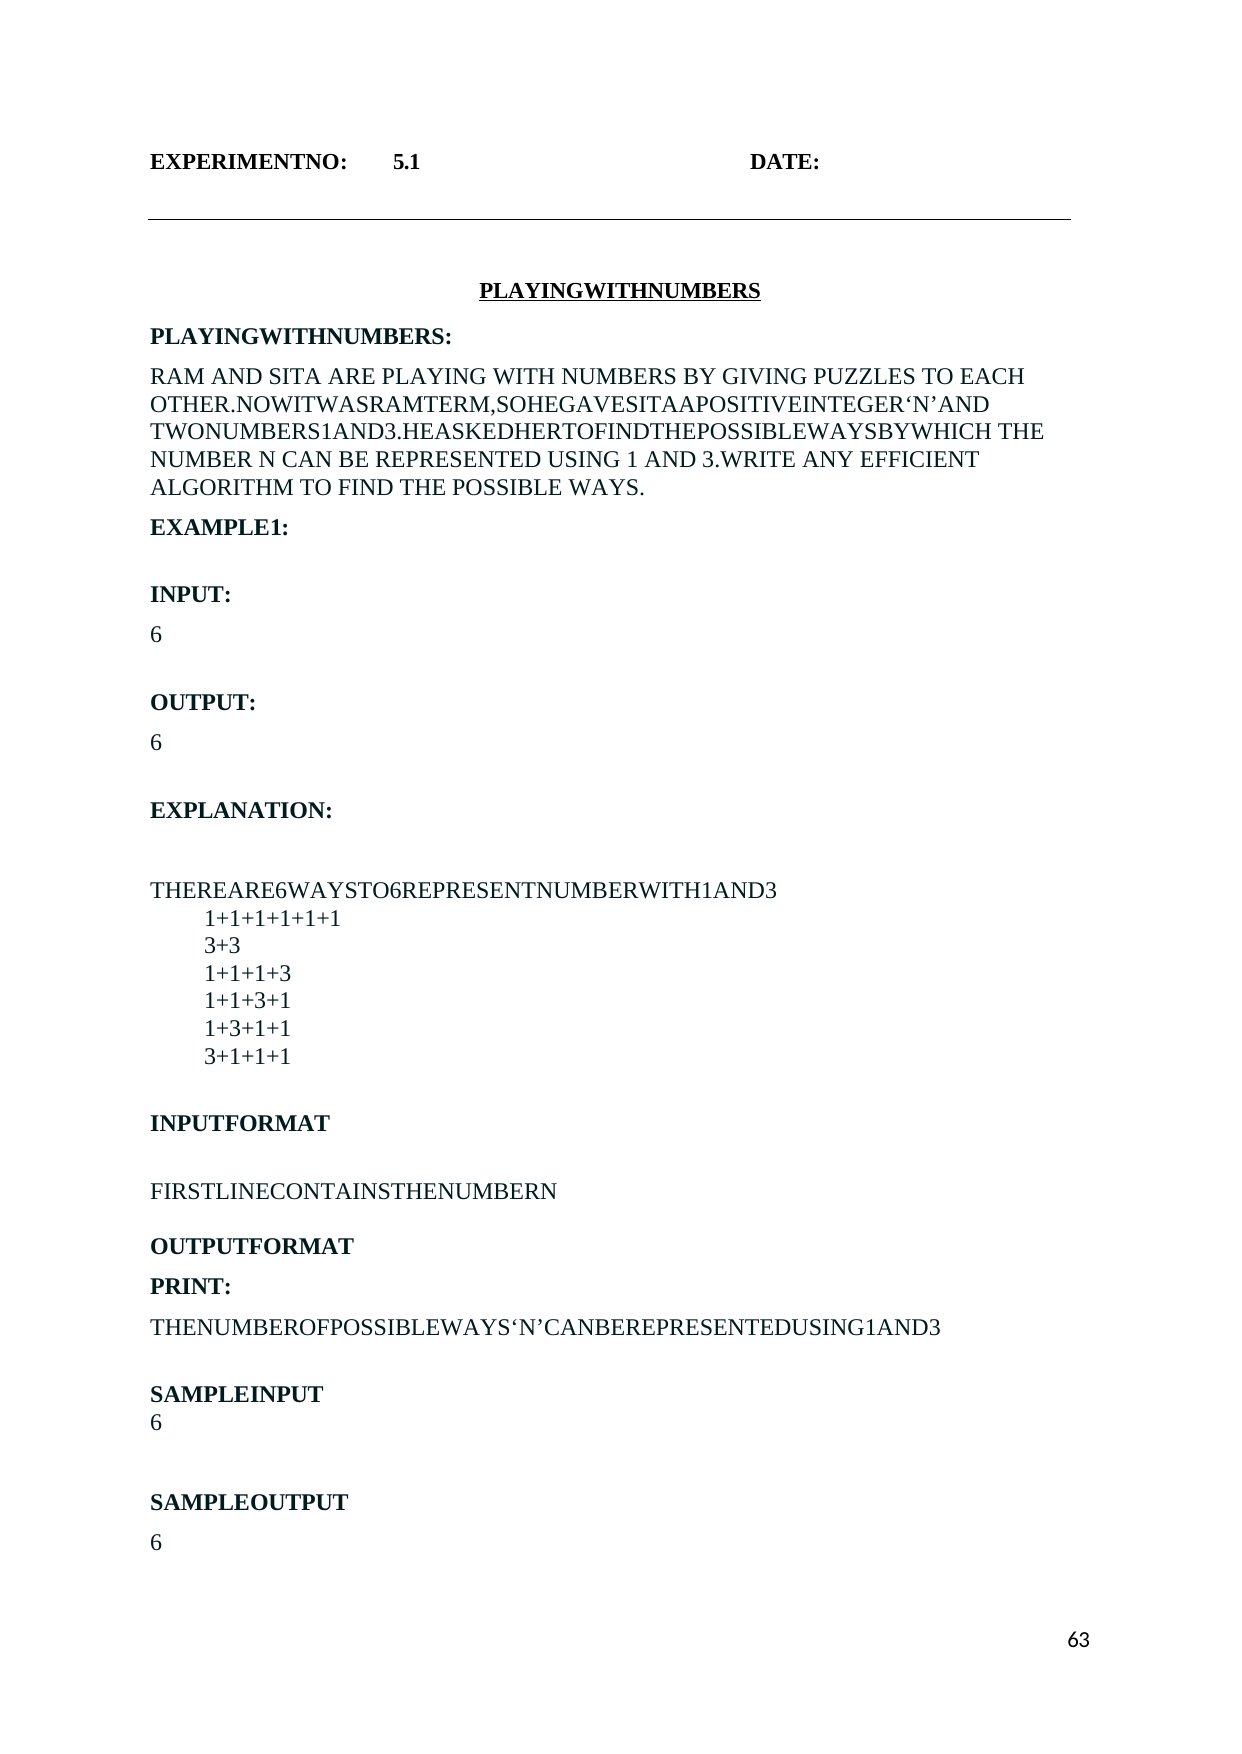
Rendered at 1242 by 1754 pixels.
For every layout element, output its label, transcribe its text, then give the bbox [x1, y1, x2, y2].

subtitle OUTPUTFORMAT PRINT: [150, 1232, 409, 1300]
text 6 [150, 728, 1148, 756]
text 1+1+1+3 [204, 959, 1148, 987]
subtitle SAMPLEOUTPUT [150, 1488, 1148, 1516]
subtitle EXPLANATION: [150, 796, 1148, 823]
text THENUMBEROFPOSSIBLEWAYS‘N’CANBEREPRESENTEDUSING1AND3 [150, 1313, 1148, 1340]
subtitle PLAYINGWITHNUMBERS: [150, 322, 1148, 349]
text RAM AND SITA ARE PLAYING WITH NUMBERS BY GIVING PUZZLES TO EACH OTHER.NOWITWASRAMTERM,SOHEGAVESITAAPOSITIVEINTEGER‘N’AND TWONUMBERS1AND3.HEASKEDHERTOFINDTHEPOSSIBLEWAYSBYWHICH THE NUMBER N CAN BE REPRESENTED USING 1 AND 3.WRITE ANY EFFICIENT ALGORITHM TO FIND THE POSSIBLE WAYS. [150, 362, 1091, 500]
text 3+1+1+1 [204, 1042, 1148, 1069]
text THEREARE6WAYSTO6REPRESENTNUMBERWITH1AND3 1+1+1+1+1+1 [150, 876, 853, 931]
text 1+3+1+1 [204, 1014, 1148, 1042]
text 6 [150, 1408, 1148, 1436]
text 3+3 [204, 931, 1148, 959]
text OUTPUT: [150, 688, 1148, 716]
text INPUT: [150, 580, 1148, 608]
text PLAYINGWITHNUMBERS [152, 277, 1088, 303]
text EXPERIMENTNO: 5.1 DATE: [150, 148, 1148, 174]
text 1+1+3+1 [204, 987, 1148, 1014]
subtitle INPUTFORMAT [150, 1109, 1148, 1137]
subtitle SAMPLEINPUT [150, 1380, 1148, 1408]
text 6 [150, 1528, 1148, 1556]
text FIRSTLINECONTAINSTHENUMBERN [150, 1177, 1148, 1205]
text 6 [150, 620, 1148, 648]
subtitle EXAMPLE1: [150, 513, 1148, 540]
